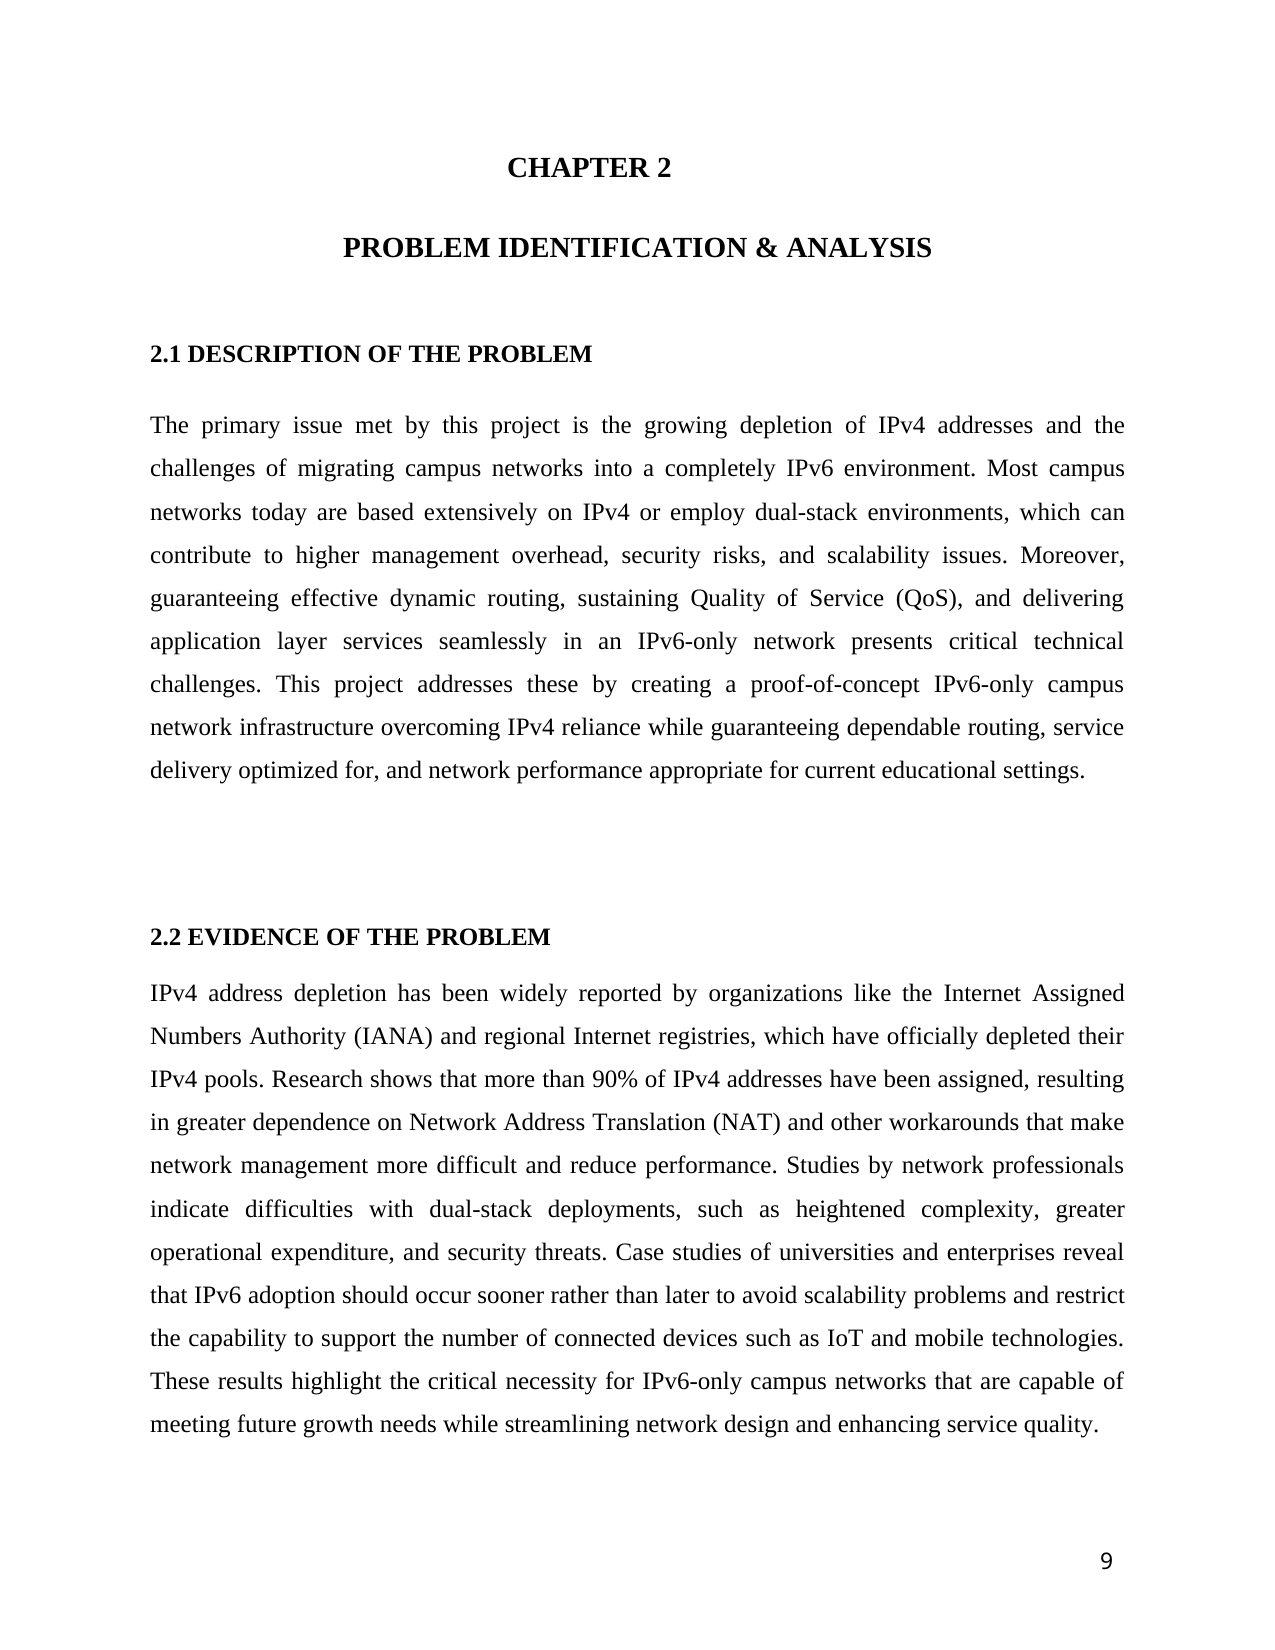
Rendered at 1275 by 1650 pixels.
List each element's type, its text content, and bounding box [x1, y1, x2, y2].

text The primary issue met by this project is the growing depletion of IPv4 addresses and the challenges of migrating campus networks into a completely IPv6 environment. Most campus networks today are based extensively on IPv4 or employ dual-stack environments, which can contribute to higher management overhead, security risks, and scalability issues. Moreover, guaranteeing effective dynamic routing, sustaining Quality of Service (QoS), and delivering application layer services seamlessly in an IPv6-only network presents critical technical challenges. This project addresses these by creating a proof-of-concept IPv6-only campus network infrastructure overcoming IPv4 reliance while guaranteeing dependable routing, service delivery optimized for, and network performance appropriate for current educational settings. [150, 410, 1125, 784]
subtitle DESCRIPTION OF THE PROBLEM [150, 339, 1162, 368]
subtitle CHAPTER 2 [163, 150, 1016, 183]
subtitle EVIDENCE OF THE PROBLEM [150, 922, 1162, 951]
text IPv4 address depletion has been widely reported by organizations like the Internet Assigned Numbers Authority (IANA) and regional Internet registries, which have officially depleted their IPv4 pools. Research shows that more than 90% of IPv4 addresses have been assigned, resulting in greater dependence on Network Address Translation (NAT) and other workarounds that make network management more difficult and reduce performance. Studies by network professionals indicate difficulties with dual-stack deployments, such as heightened complexity, greater operational expenditure, and security threats. Case studies of universities and enterprises reveal that IPv6 adoption should occur sooner rather than later to avoid scalability problems and restrict the capability to support the number of connected devices such as IoT and mobile technologies. These results highlight the critical necessity for IPv6-only campus networks that are capable of meeting future growth needs while streamlining network design and enhancing service quality. [150, 978, 1125, 1438]
text PROBLEM IDENTIFICATION & ANALYSIS [163, 230, 1112, 264]
